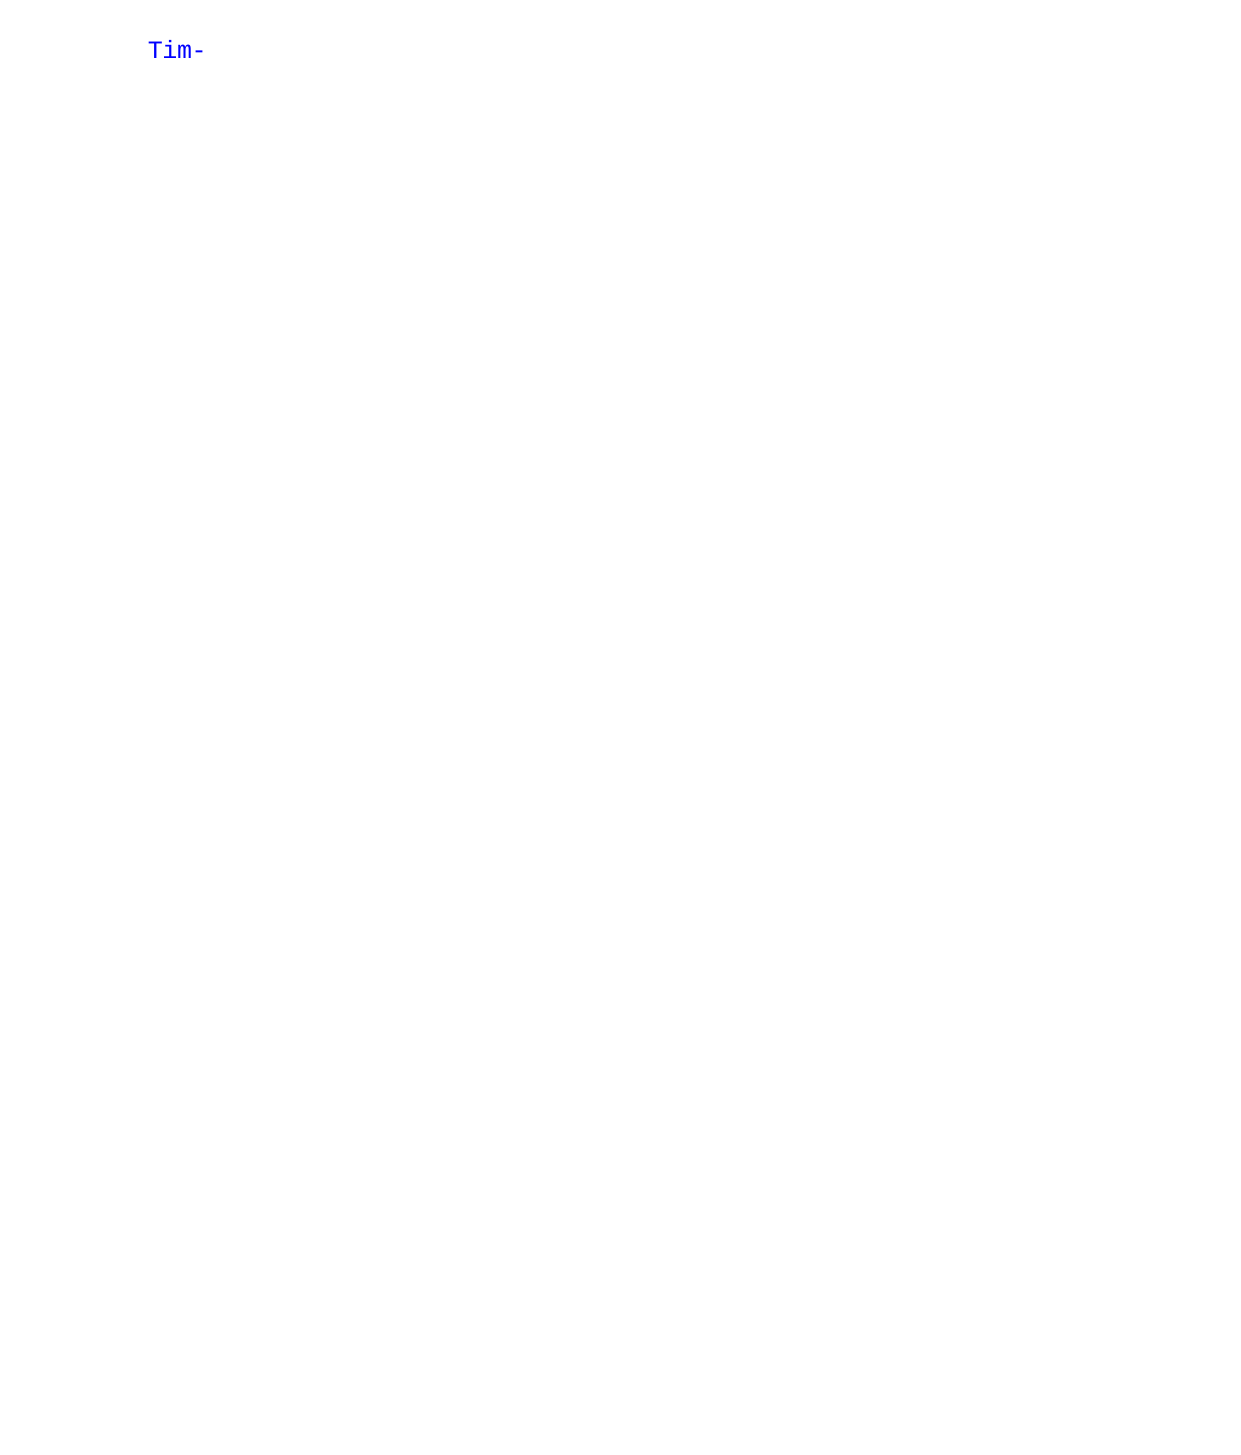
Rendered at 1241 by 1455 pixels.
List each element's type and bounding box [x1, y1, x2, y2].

text [148, 37, 1093, 66]
